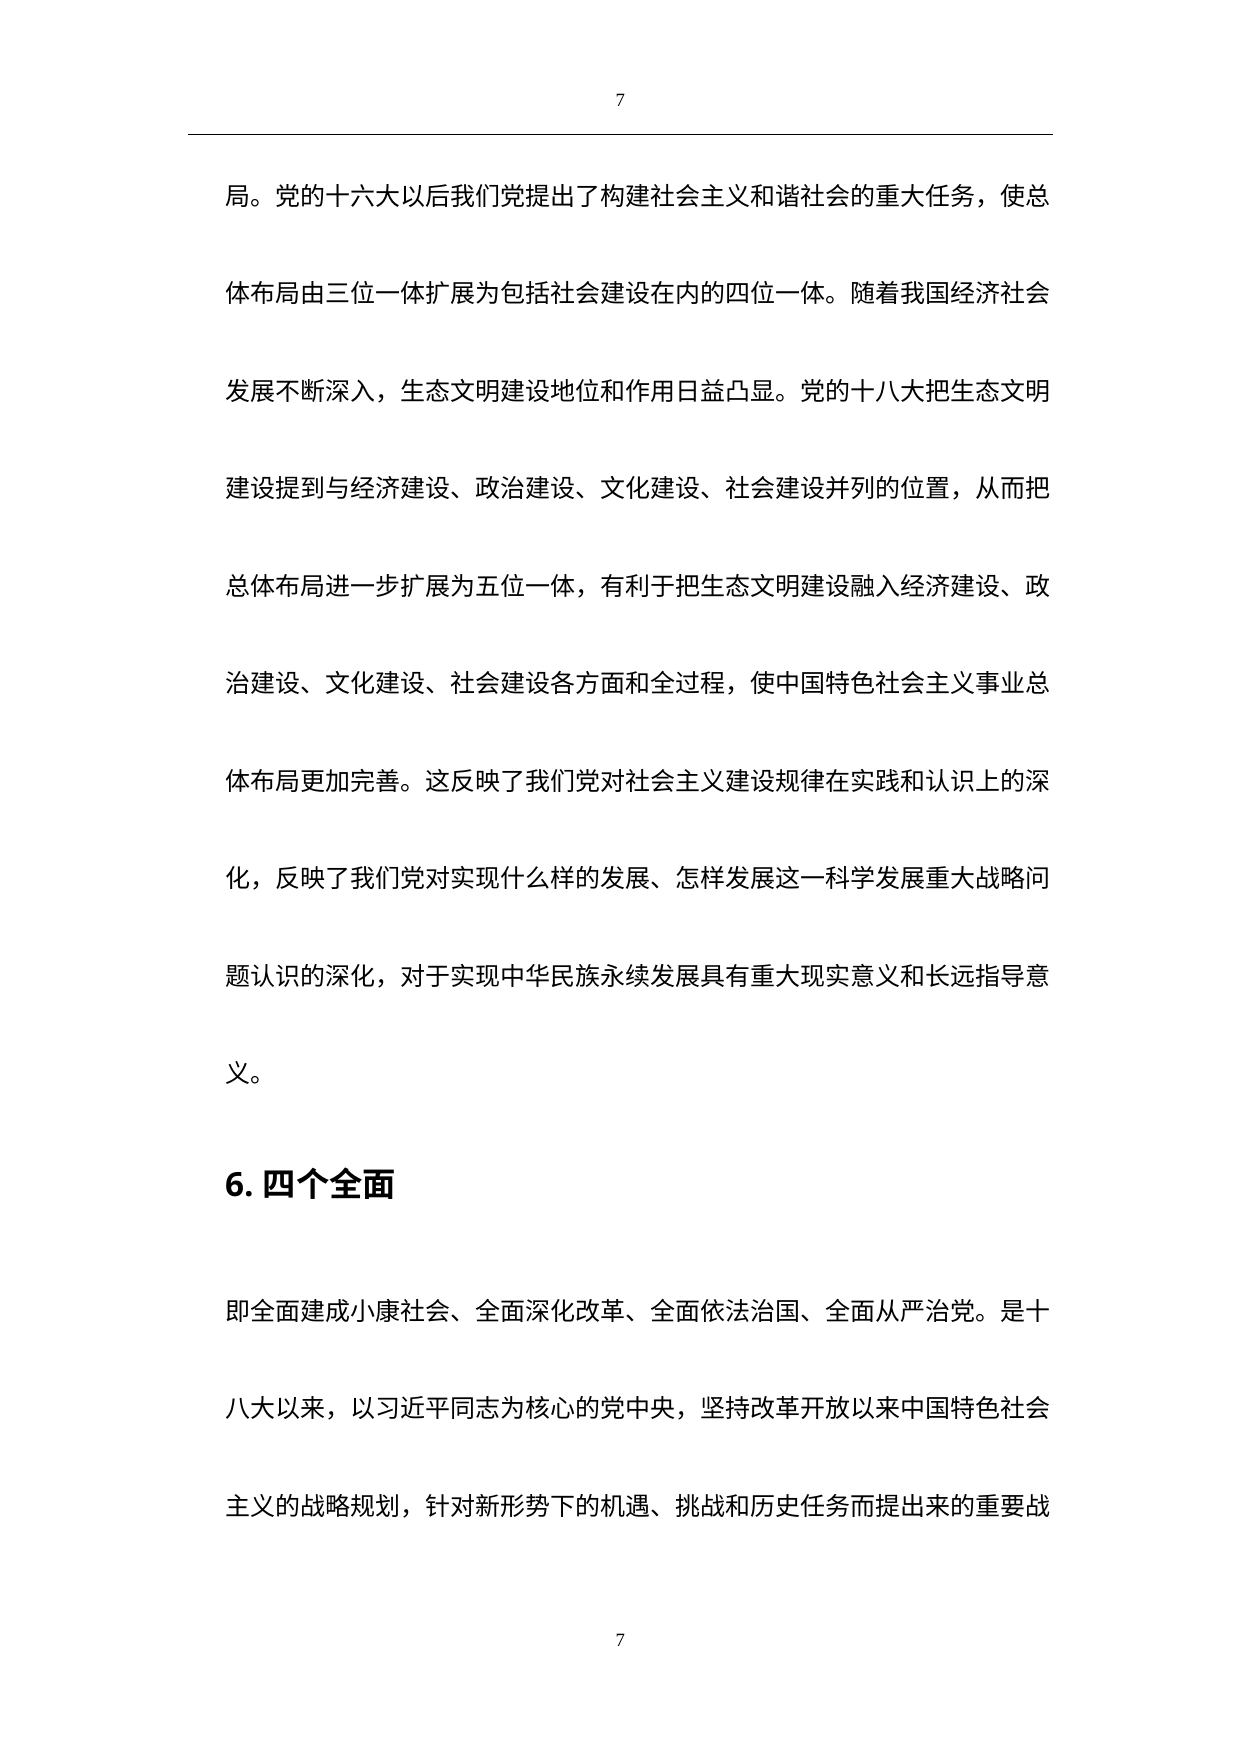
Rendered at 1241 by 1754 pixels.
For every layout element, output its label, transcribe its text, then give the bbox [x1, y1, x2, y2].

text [225, 1277, 1053, 1537]
subtitle 四个全面 [225, 1150, 1053, 1215]
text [225, 162, 1053, 1104]
